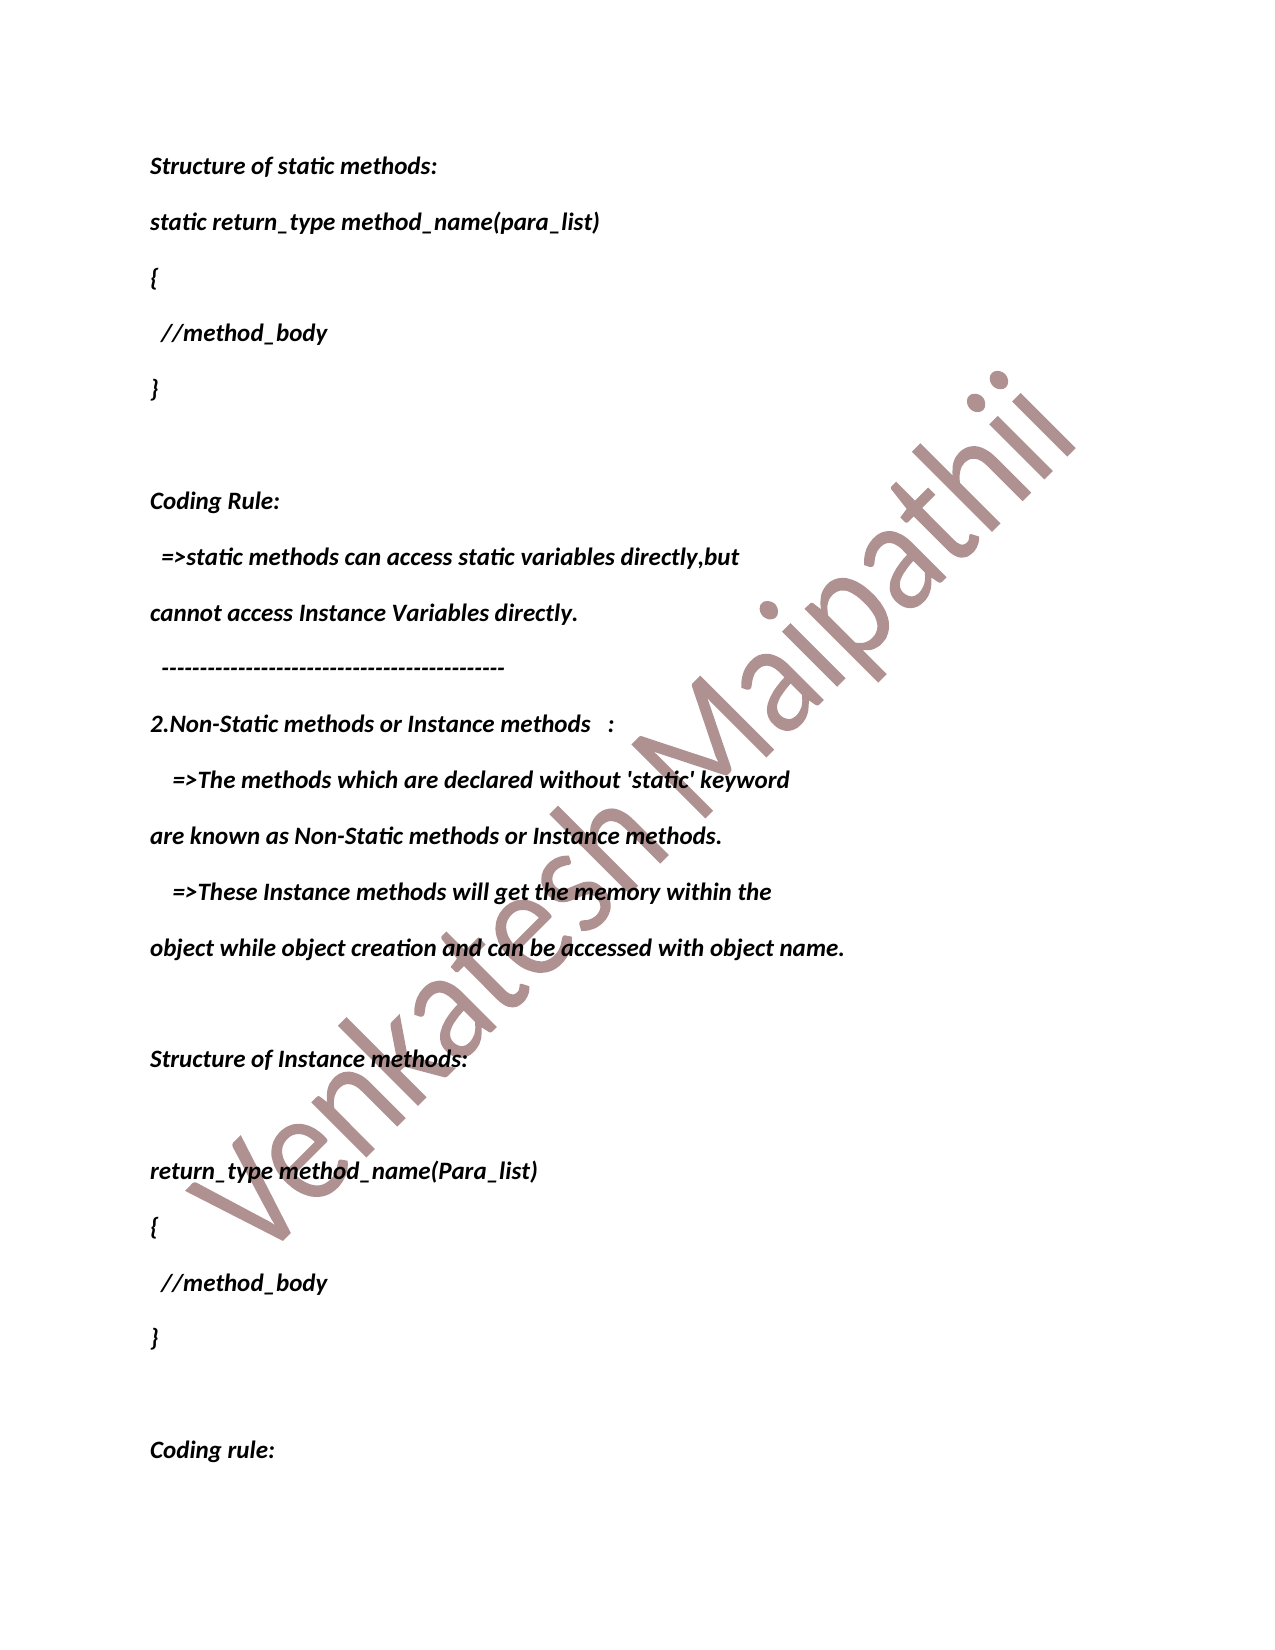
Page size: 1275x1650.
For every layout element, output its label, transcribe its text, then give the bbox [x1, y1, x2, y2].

text //method_body [150, 317, 1125, 348]
text Structure of Instance methods: [150, 1043, 1125, 1074]
text Coding rule: [150, 1434, 1125, 1465]
text =>These Instance methods will get the memory within the [150, 876, 1125, 906]
text } [150, 1322, 1125, 1353]
text cannot access Instance Variables directly. [150, 597, 1125, 627]
text } [150, 373, 1125, 404]
text static return_type method_name(para_list) [150, 206, 1125, 236]
text object while object creation and can be accessed with object name. [150, 932, 1125, 962]
text //method_body [150, 1267, 1125, 1297]
text 2.Non-Static methods or Instance methods : [150, 708, 1125, 739]
text Coding Rule: [150, 485, 1125, 516]
text =>The methods which are declared without 'static' keyword [150, 764, 1125, 795]
text --------------------------------------------- [150, 652, 1125, 683]
text { [150, 1211, 1125, 1241]
text { [150, 262, 1125, 292]
text are known as Non-Static methods or Instance methods. [150, 820, 1125, 851]
text =>static methods can access static variables directly,but [150, 541, 1125, 571]
text return_type method_name(Para_list) [150, 1155, 1125, 1186]
text Structure of static methods: [150, 150, 1125, 181]
